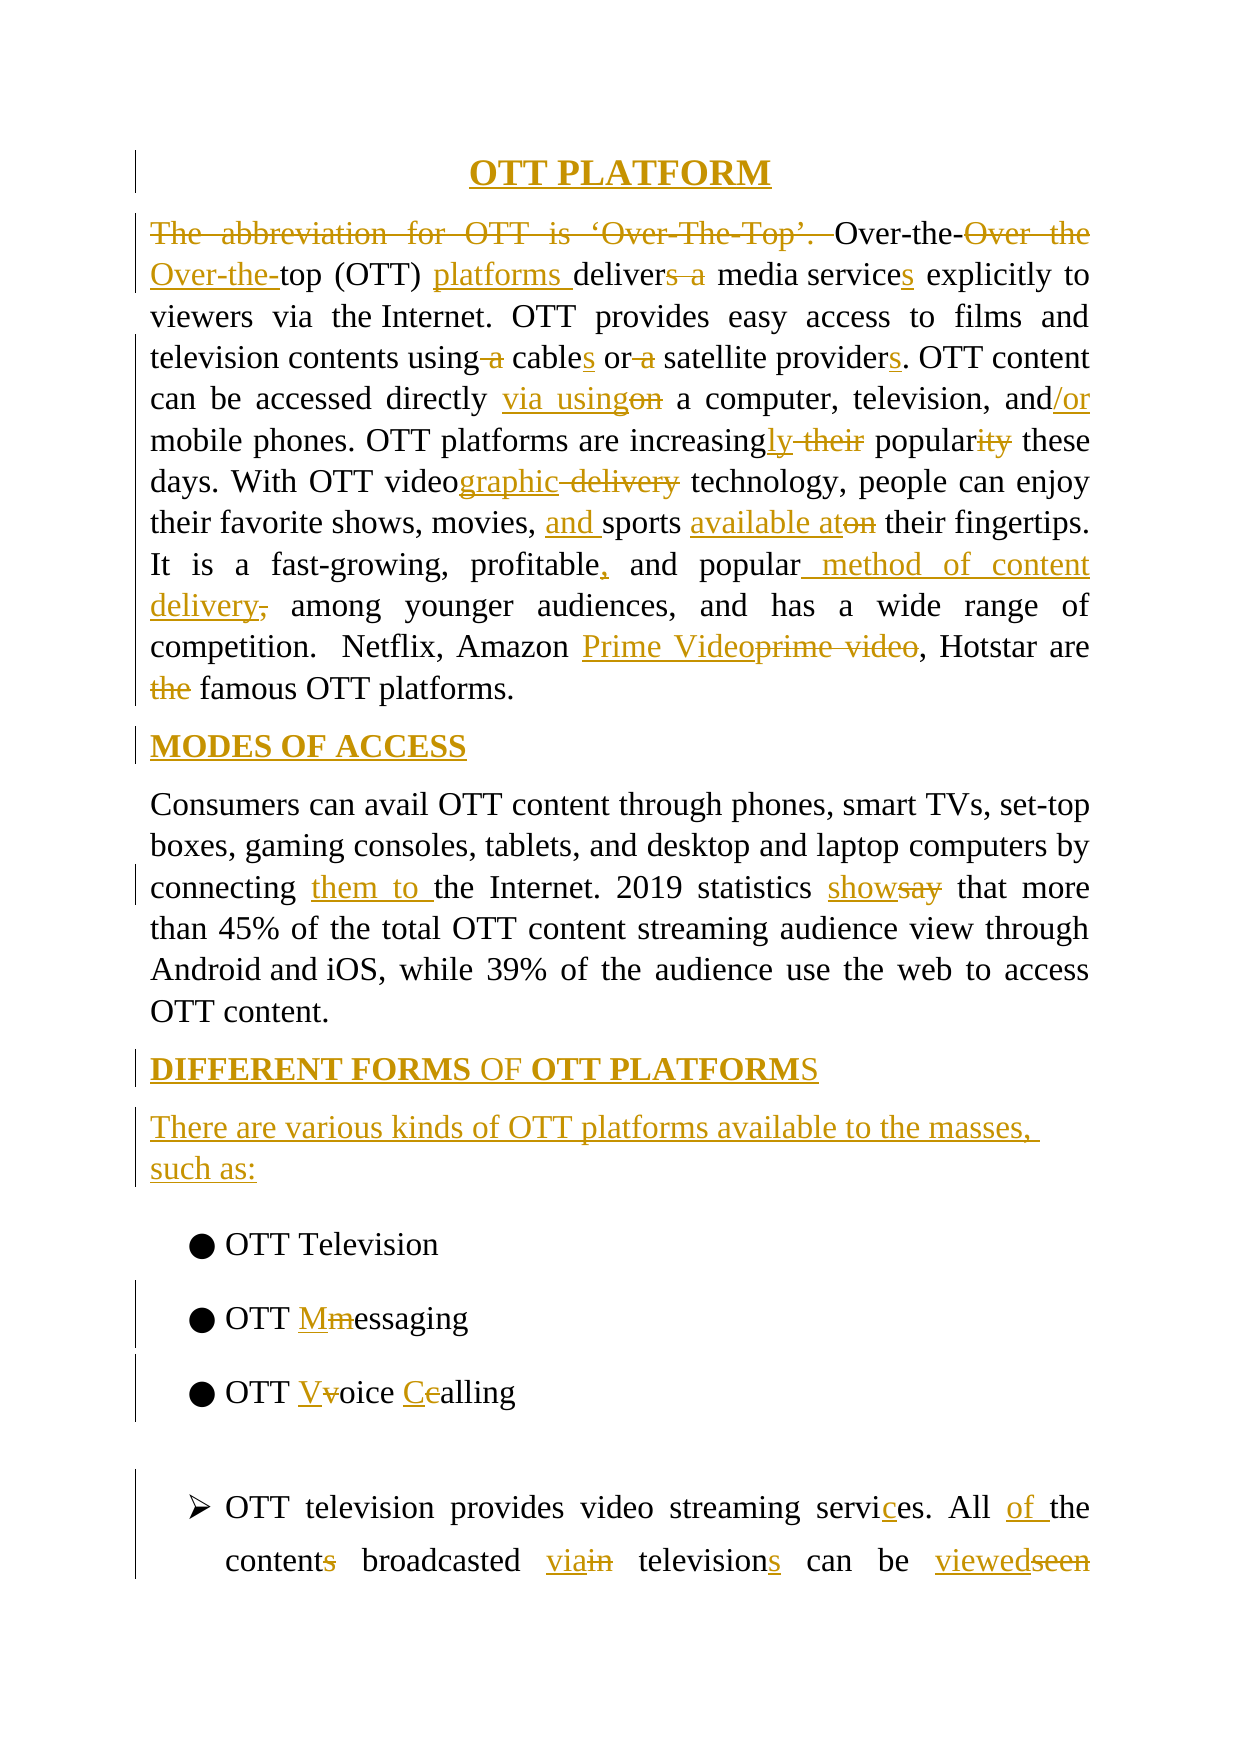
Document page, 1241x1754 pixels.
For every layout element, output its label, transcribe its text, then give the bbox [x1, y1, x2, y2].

list OTT Television [187, 1206, 1090, 1275]
text DIFFERENT FORMS OTT PLATFORM [150, 1049, 1090, 1087]
text top (OTT) deliver media service explicitly to viewers via the Internet. OTT provides easy access to films and television contents using cable or satellite provider. OTT content can be accessed directly a computer, television, and mobile phones. OTT platforms are increasing popular these days. With OTT video technology, people can enjoy their favorite shows, movies, sports their fingertips. It is a fast-growing, profitable and popular among younger audiences, and has a wide range of competition. Netflix, Amazon , Hotstar are famous OTT platforms. [150, 213, 1090, 706]
text Consumers can avail OTT content through phones, smart TVs, set-top boxes, gaming consoles, tablets, and desktop and laptop computers by connecting the Internet. 2019 statistics that more than 45% of the total OTT content streaming audience view through Android and iOS, while 39% of the audience use the web to access OTT content. [150, 784, 1090, 1029]
list OTT essaging [187, 1280, 1090, 1348]
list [187, 1469, 1090, 1579]
list OTT oice alling [187, 1354, 1090, 1422]
text MODES OF ACCESS [150, 726, 1090, 764]
text OTT PLATFORM [150, 150, 1090, 193]
